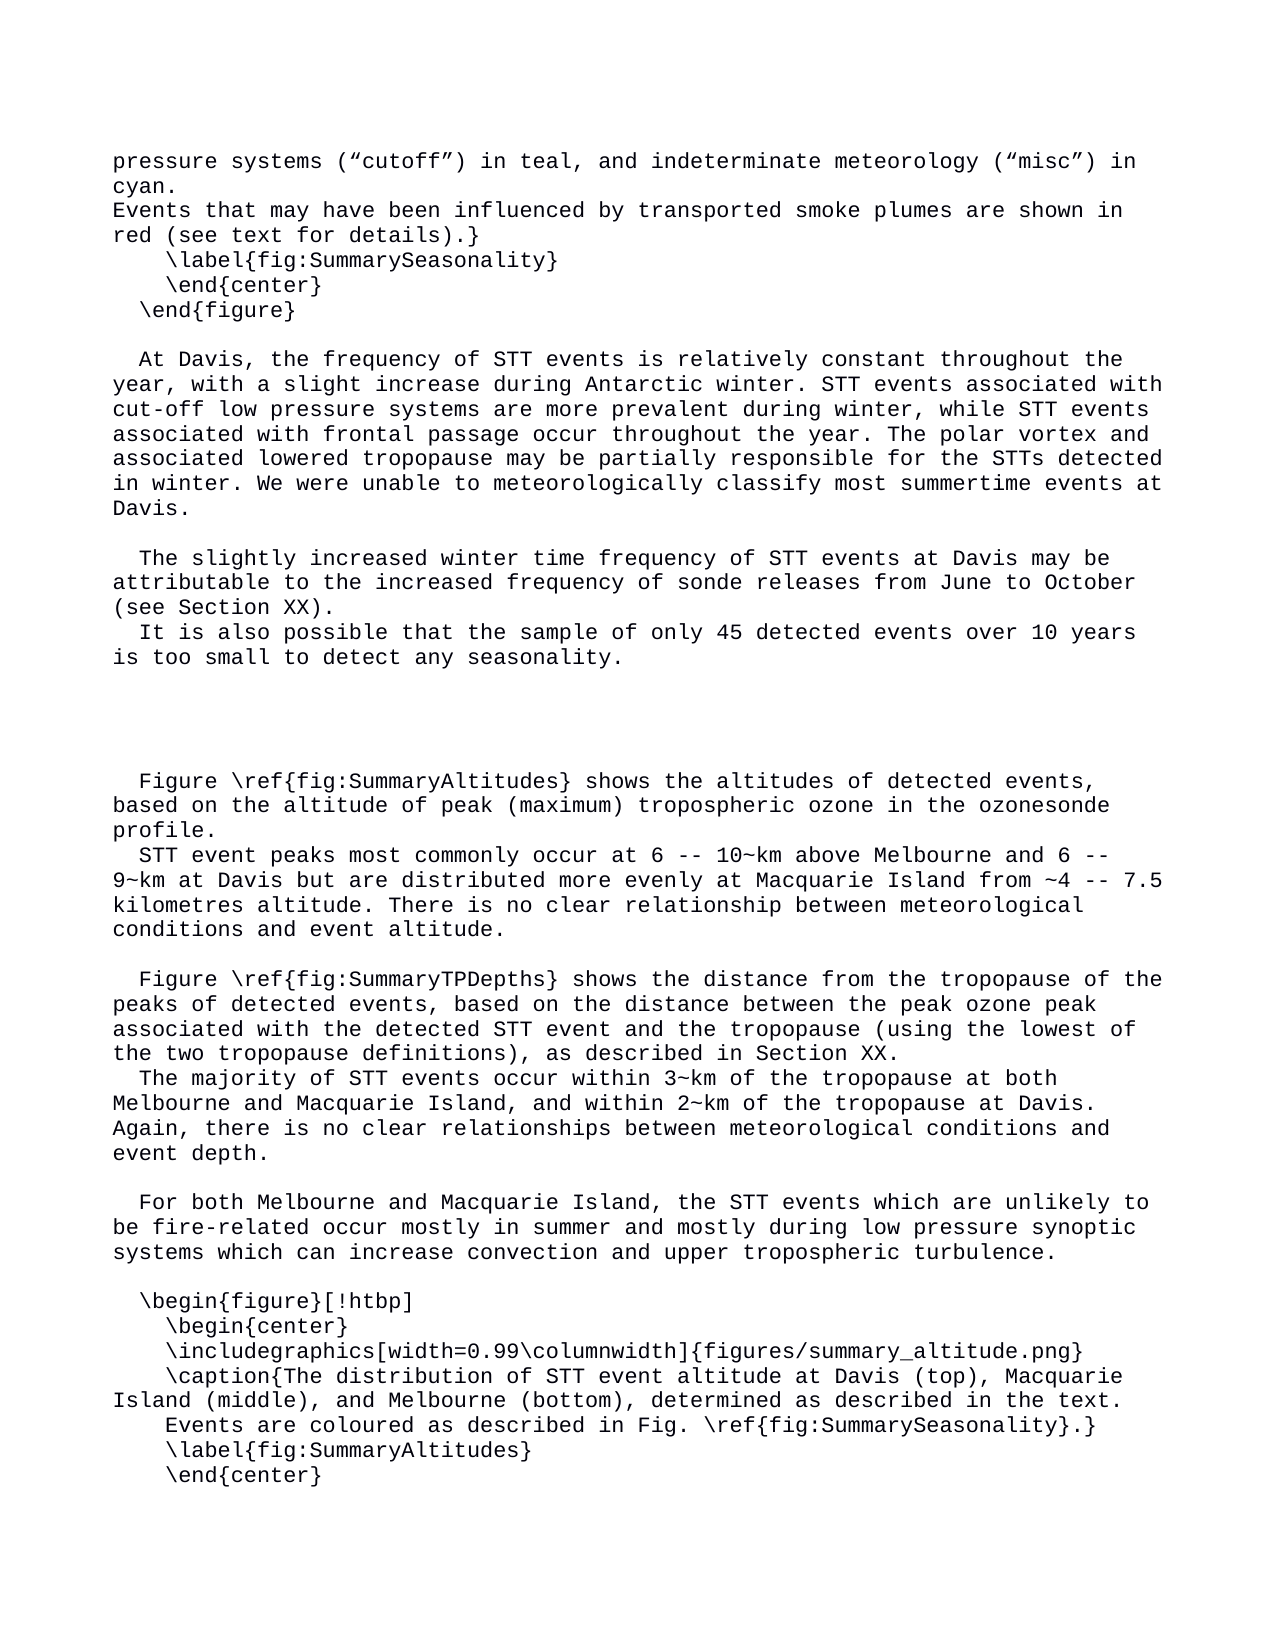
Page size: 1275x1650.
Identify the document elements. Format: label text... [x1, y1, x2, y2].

text Figure \ref{fig:SummaryAltitudes} shows the altitudes of detected events, based on the altitude of peak (maximum) tropospheric ozone in the ozonesonde profile. [112, 770, 1163, 844]
text The slightly increased winter time frequency of STT events at Davis may be attributable to the increased frequency of sonde releases from June to October (see Section XX). [112, 547, 1163, 621]
text \end{center} [112, 1464, 1163, 1489]
text \label{fig:SummarySeasonality} [112, 249, 1163, 274]
text \includegraphics[width=0.99\columnwidth]{figures/summary_altitude.png} [112, 1340, 1163, 1365]
text \end{figure} [112, 299, 1163, 323]
text The majority of STT events occur within 3~km of the tropopause at both Melbourne and Macquarie Island, and within 2~km of the tropopause at Davis. Again, there is no clear relationships between meteorological conditions and event depth. [112, 1067, 1163, 1166]
text For both Melbourne and Macquarie Island, the STT events which are unlikely to be fire-related occur mostly in summer and mostly during low pressure synoptic systems which can increase convection and upper tropospheric turbulence. [112, 1191, 1163, 1266]
text \caption{The distribution of STT event altitude at Davis (top), Macquarie Island (middle), and Melbourne (bottom), determined as described in the text. [112, 1365, 1163, 1414]
text At Davis, the frequency of STT events is relatively constant throughout the year, with a slight increase during Antarctic winter. STT events associated with cut-off low pressure systems are more prevalent during winter, while STT events associated with frontal passage occur throughout the year. The polar vortex and associated lowered tropopause may be partially responsible for the STTs detected in winter. We were unable to meteorologically classify most summertime events at Davis. [112, 348, 1163, 522]
text Events that may have been influenced by transported smoke plumes are shown in red (see text for details).} [112, 199, 1163, 249]
text \begin{center} [112, 1315, 1163, 1340]
text \label{fig:SummaryAltitudes} [112, 1439, 1163, 1464]
text \end{center} [112, 274, 1163, 299]
text STT event peaks most commonly occur at 6 -- 10~km above Melbourne and 6 -- 9~km at Davis but are distributed more evenly at Macquarie Island from ~4 -- 7.5 kilometres altitude. There is no clear relationship between meteorological conditions and event altitude. [112, 844, 1163, 943]
text \begin{figure}[!htbp] [112, 1290, 1163, 1315]
text Events are coloured as described in Fig. \ref{fig:SummarySeasonality}.} [112, 1414, 1163, 1439]
text It is also possible that the sample of only 45 detected events over 10 years is too small to detect any seasonality. [112, 621, 1163, 671]
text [112, 150, 1163, 199]
text Figure \ref{fig:SummaryTPDepths} shows the distance from the tropopause of the peaks of detected events, based on the distance between the peak ozone peak associated with the detected STT event and the tropopause (using the lowest of the two tropopause definitions), as described in Section XX. [112, 968, 1163, 1067]
